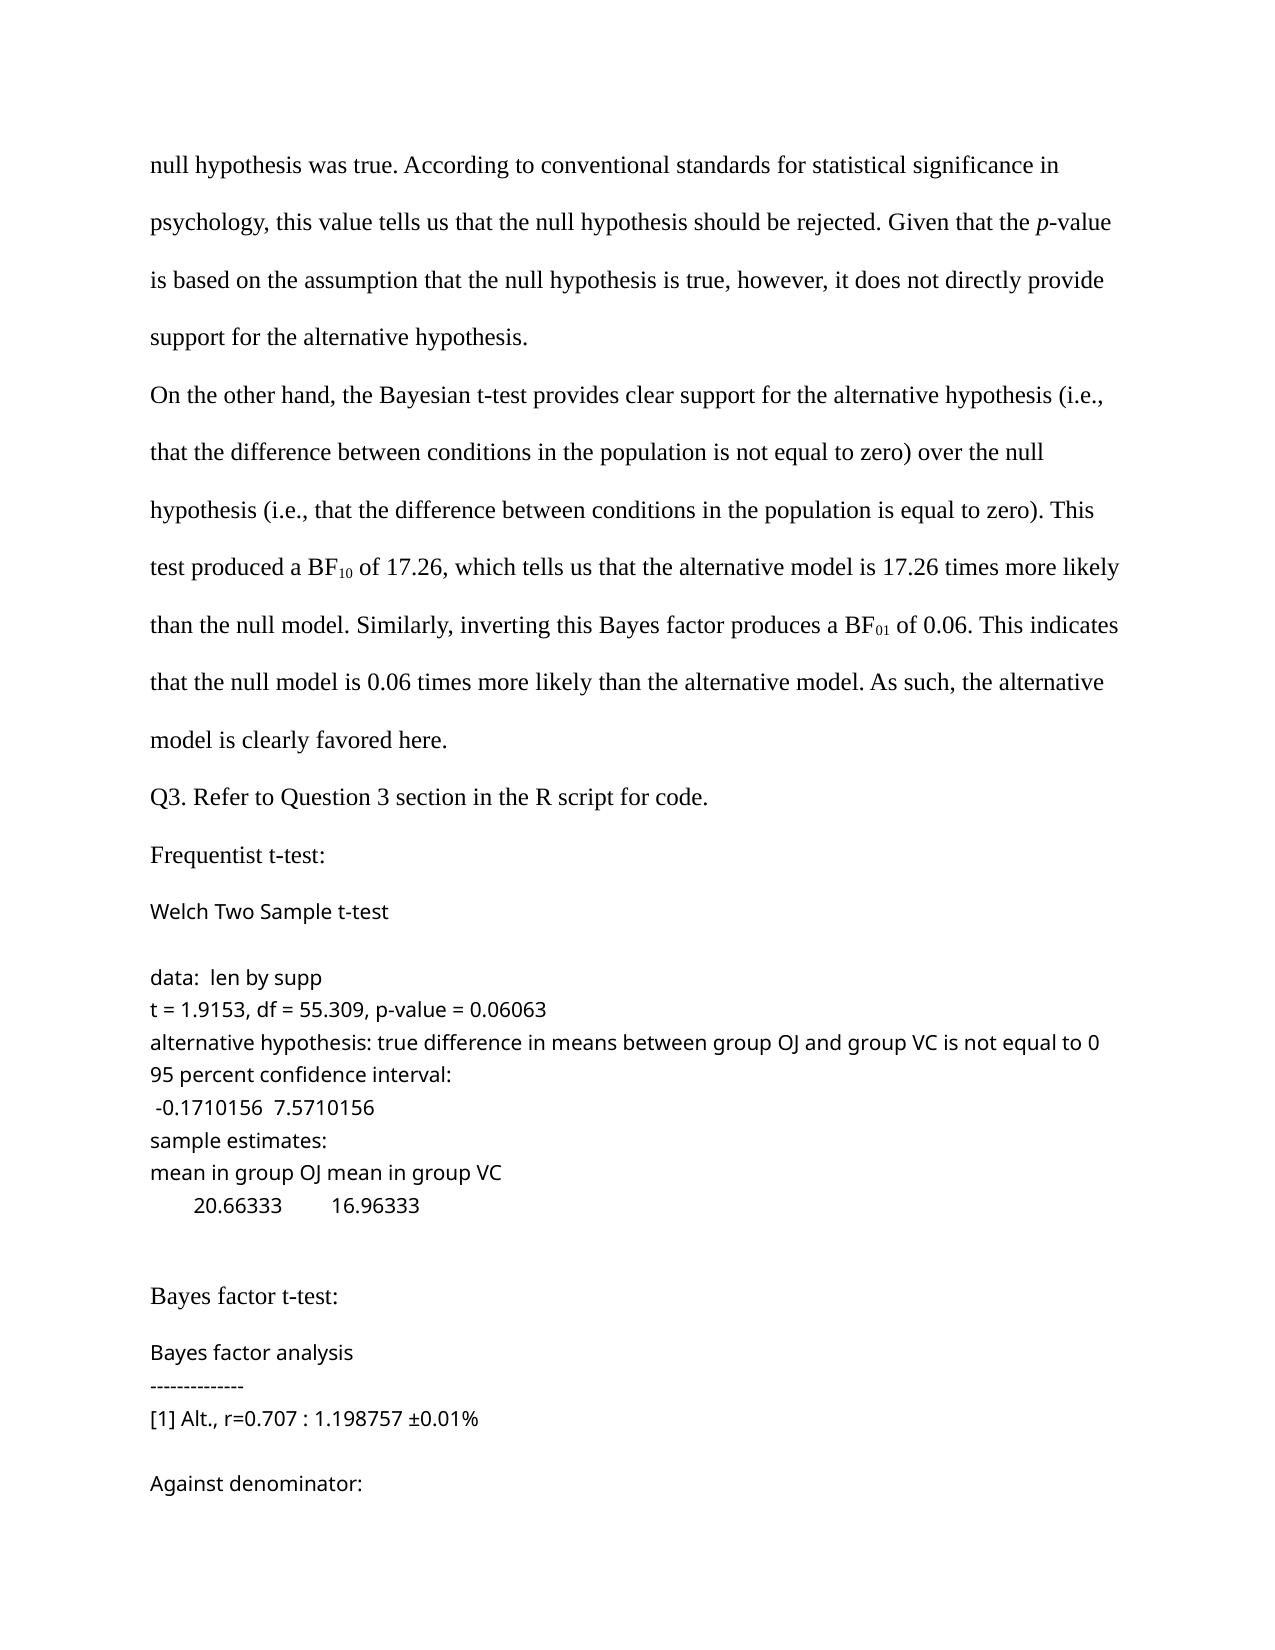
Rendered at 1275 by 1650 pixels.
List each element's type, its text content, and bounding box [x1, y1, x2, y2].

text Welch Two Sample t-test [150, 897, 1125, 926]
text Q3. Refer to Question 3 section in the R script for code. [150, 782, 1125, 811]
text -0.1710156 7.5710156 [150, 1093, 1125, 1122]
text -------------- [150, 1371, 1125, 1399]
text Against denominator: [150, 1469, 1125, 1497]
text 95 percent confidence interval: [150, 1061, 1125, 1089]
text mean in group OJ mean in group VC [150, 1158, 1125, 1187]
text 20.66333 16.96333 [150, 1191, 1125, 1219]
text On the other hand, the Bayesian t-test provides clear support for the alternative hypothesis (i.e., that the difference between conditions in the population is not equal to zero) over the null hypothesis (i.e., that the difference between conditions in the population is equal to zero). This test produced a BF10 of 17.26, which tells us that the alternative model is 17.26 times more likely than the null model. Similarly, inverting this Bayes factor produces a BF01 of 0.06. This indicates that the null model is 0.06 times more likely than the alternative model. As such, the alternative model is clearly favored here. [150, 380, 1125, 754]
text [150, 150, 1125, 351]
text t = 1.9153, df = 55.309, p-value = 0.06063 [150, 995, 1125, 1024]
text alternative hypothesis: true difference in means between group OJ and group VC is not equal to 0 [150, 1028, 1125, 1056]
text Bayes factor t-test: [150, 1281, 1125, 1310]
text [1] Alt., r=0.707 : 1.198757 ±0.01% [150, 1404, 1125, 1432]
text data: len by supp [150, 963, 1125, 991]
text Frequentist t-test: [150, 840, 1125, 869]
text Bayes factor analysis [150, 1338, 1125, 1367]
text sample estimates: [150, 1126, 1125, 1154]
